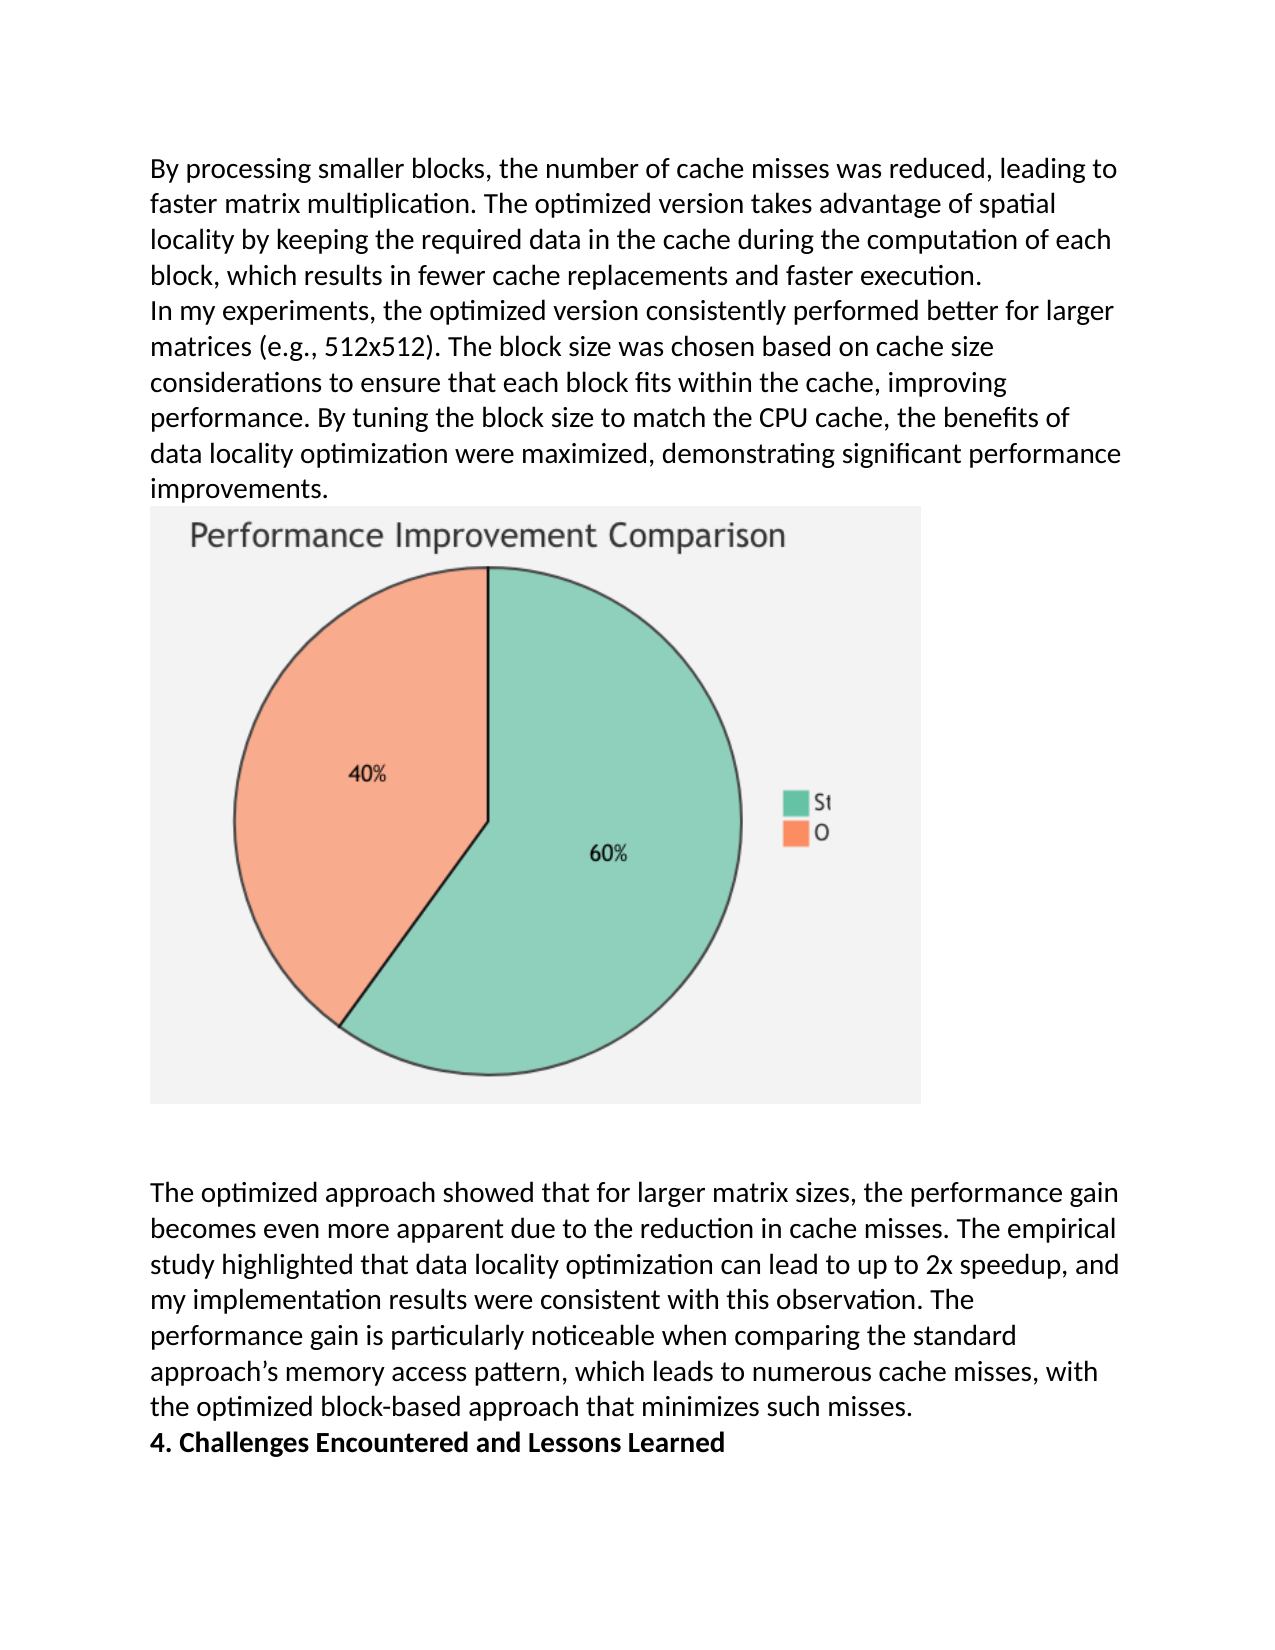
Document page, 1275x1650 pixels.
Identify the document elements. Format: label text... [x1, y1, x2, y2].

text The optimized approach showed that for larger matrix sizes, the performance gain becomes even more apparent due to the reduction in cache misses. The empirical study highlighted that data locality optimization can lead to up to 2x speedup, and my implementation results were consistent with this observation. The performance gain is particularly noticeable when comparing the standard approach’s memory access pattern, which leads to numerous cache misses, with the optimized block-based approach that minimizes such misses. [150, 1174, 1125, 1424]
text 4. Challenges Encountered and Lessons Learned [150, 1424, 1125, 1459]
picture [150, 506, 921, 1104]
